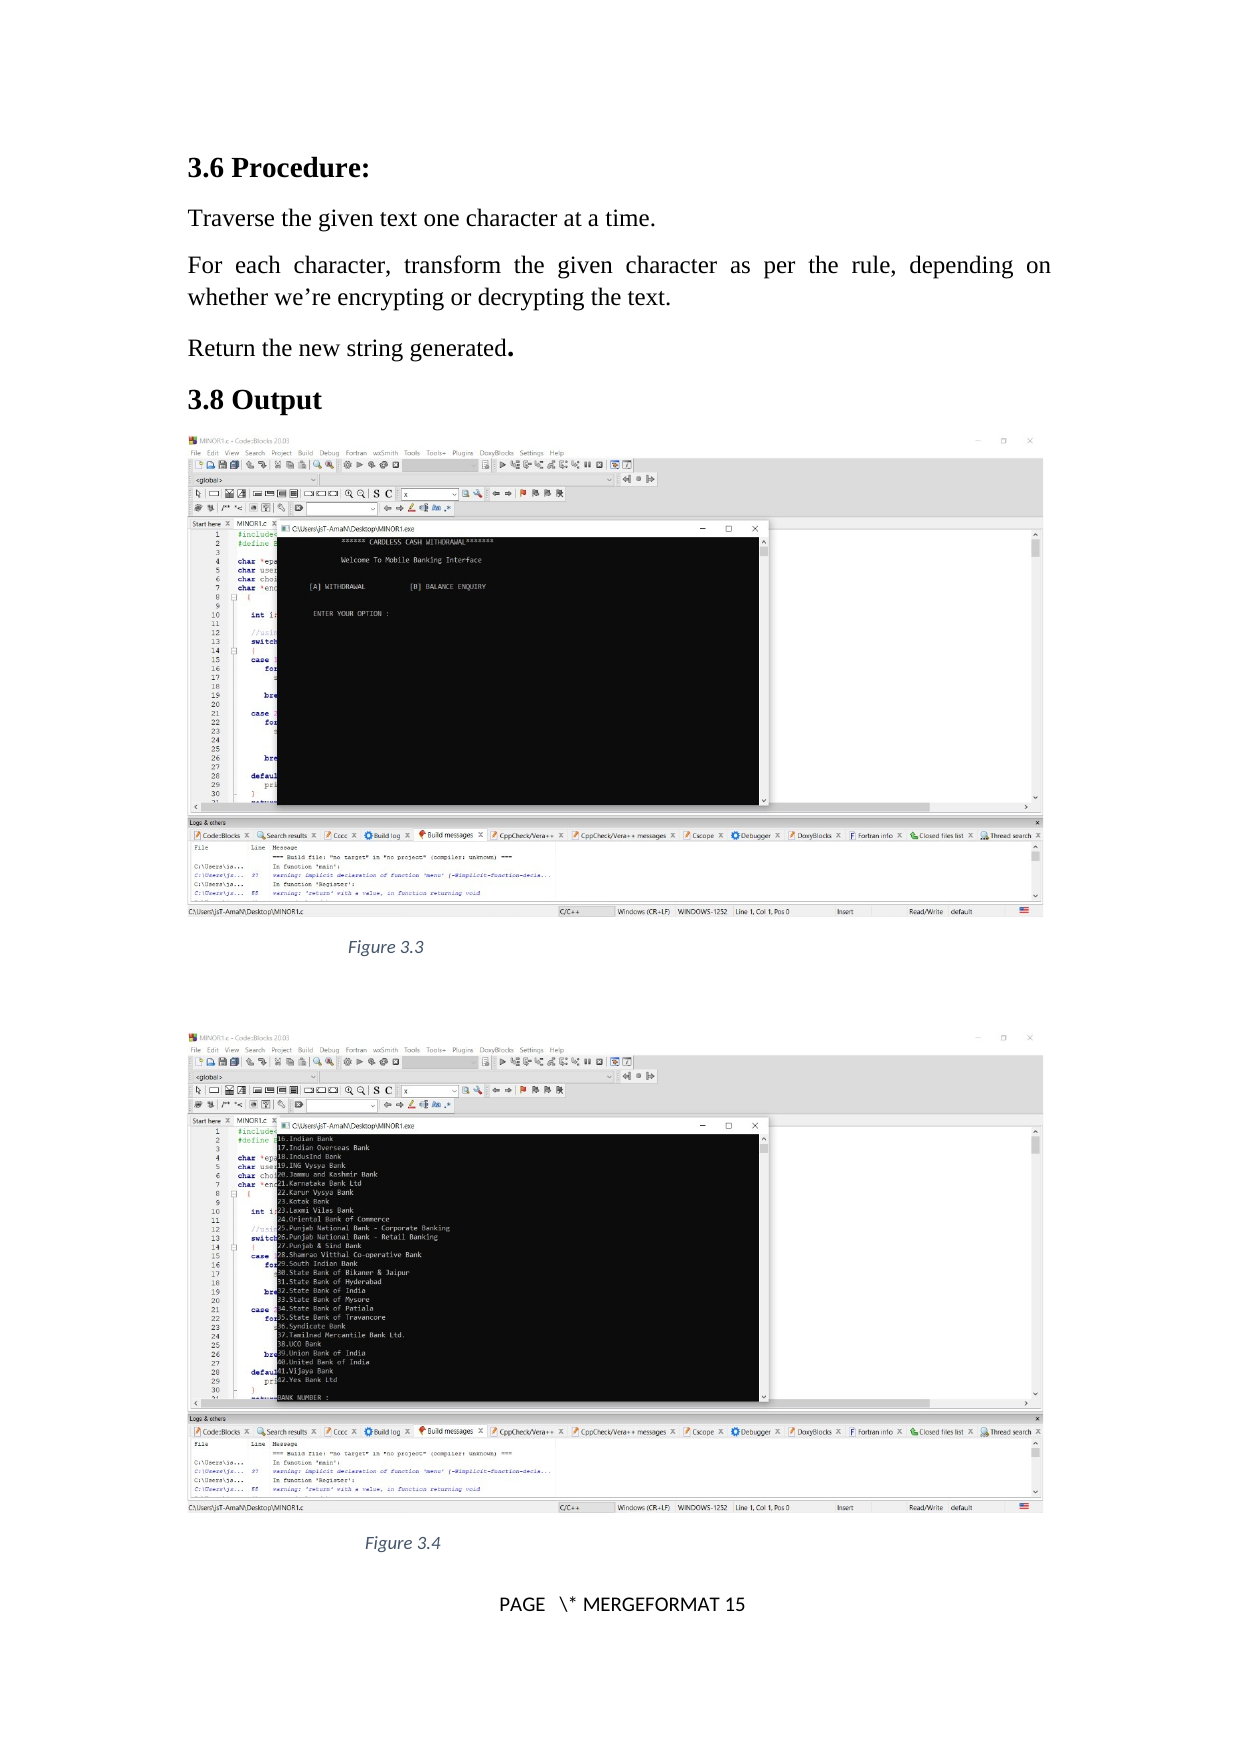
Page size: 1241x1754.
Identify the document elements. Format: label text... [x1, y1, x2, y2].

text Traverse the given text one character at a time. [187, 203, 1053, 232]
text 3.8 Output [187, 382, 1053, 416]
text Figure 3.3 [187, 935, 1053, 958]
text Figure 3.4 [187, 1531, 1053, 1554]
picture [187, 1031, 1044, 1513]
text Return the new string generated. [187, 329, 1053, 363]
text For each character, transform the given character as per the rule, depending on whether we’re encrypting or decrypting the text. [187, 251, 1053, 310]
text 3.6 Procedure: [187, 150, 1053, 183]
picture [187, 435, 1044, 917]
